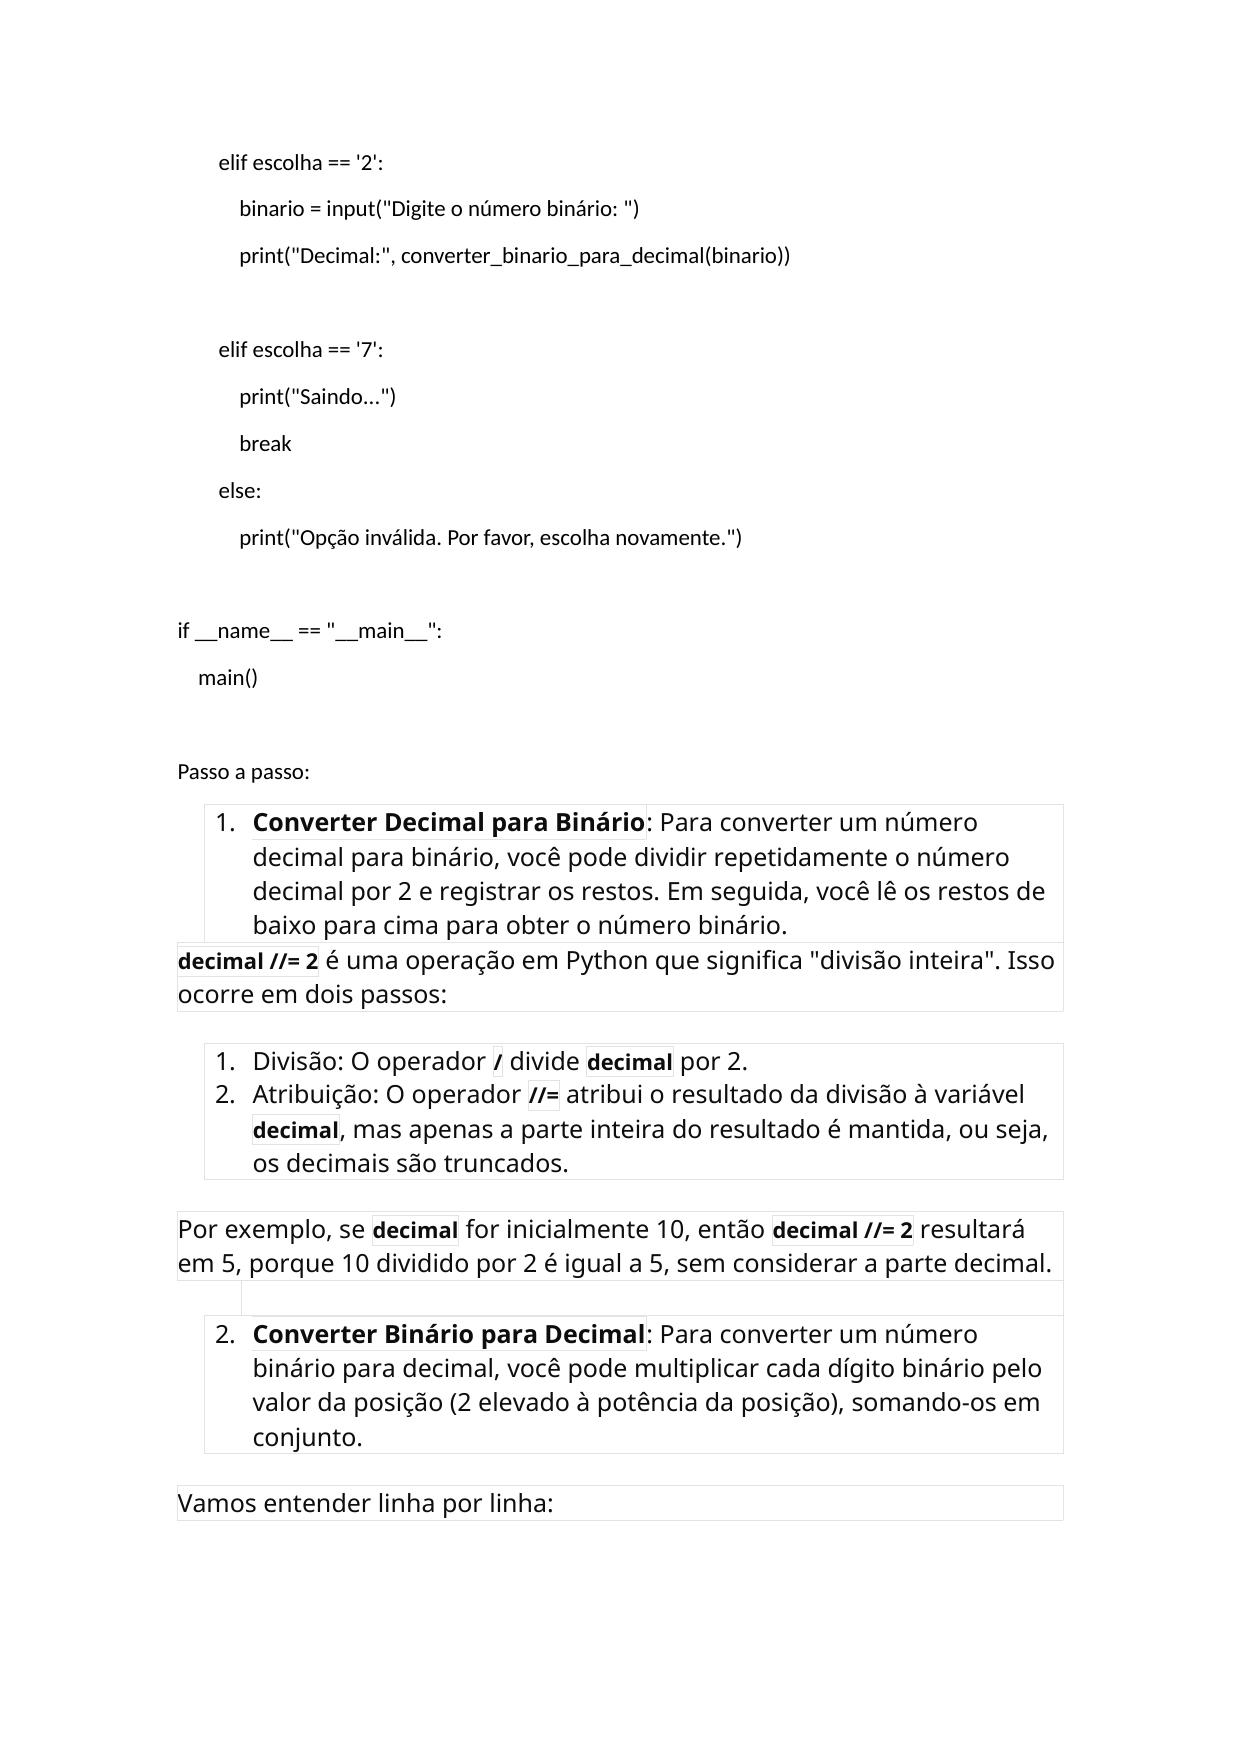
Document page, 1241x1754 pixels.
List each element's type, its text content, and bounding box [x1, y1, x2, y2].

text Por exemplo, se decimal for inicialmente 10, então decimal //= 2 resultará em 5, porque 10 dividido por 2 é igual a 5, sem considerar a parte decimal. [178, 1212, 1063, 1280]
text print("Saindo...") [177, 382, 1063, 410]
text elif escolha == '7': [177, 335, 1063, 363]
list Converter Binário para Decimal: Para converter um número binário para decimal, você pode multiplicar cada dígito binário pelo valor da posição (2 elevado à potência da posição), somando-os em conjunto. [205, 1316, 1063, 1453]
list Divisão: O operador / divide decimal por 2. [205, 1044, 1063, 1077]
text main() [177, 663, 1063, 691]
text print("Opção inválida. Por favor, escolha novamente.") [177, 523, 1063, 551]
text else: [177, 476, 1063, 504]
text elif escolha == '2': [177, 148, 1063, 176]
text Passo a passo: [177, 757, 1063, 785]
text if __name__ == "__main__": [177, 616, 1063, 644]
list Atribuição: O operador //= atribui o resultado da divisão à variável decimal, mas apenas a parte inteira do resultado é mantida, ou seja, os decimais são truncados. [205, 1077, 1063, 1179]
text print("Decimal:", converter_binario_para_decimal(binario)) [177, 241, 1063, 269]
text break [177, 429, 1063, 457]
text Vamos entender linha por linha: [178, 1486, 1063, 1520]
text decimal //= 2 é uma operação em Python que significa "divisão inteira". Isso ocorre em dois passos: [178, 943, 1063, 1011]
list Converter Decimal para Binário: Para converter um número decimal para binário, você pode dividir repetidamente o número decimal por 2 e registrar os restos. Em seguida, você lê os restos de baixo para cima para obter o número binário. [205, 805, 1063, 942]
text binario = input("Digite o número binário: ") [177, 194, 1063, 222]
